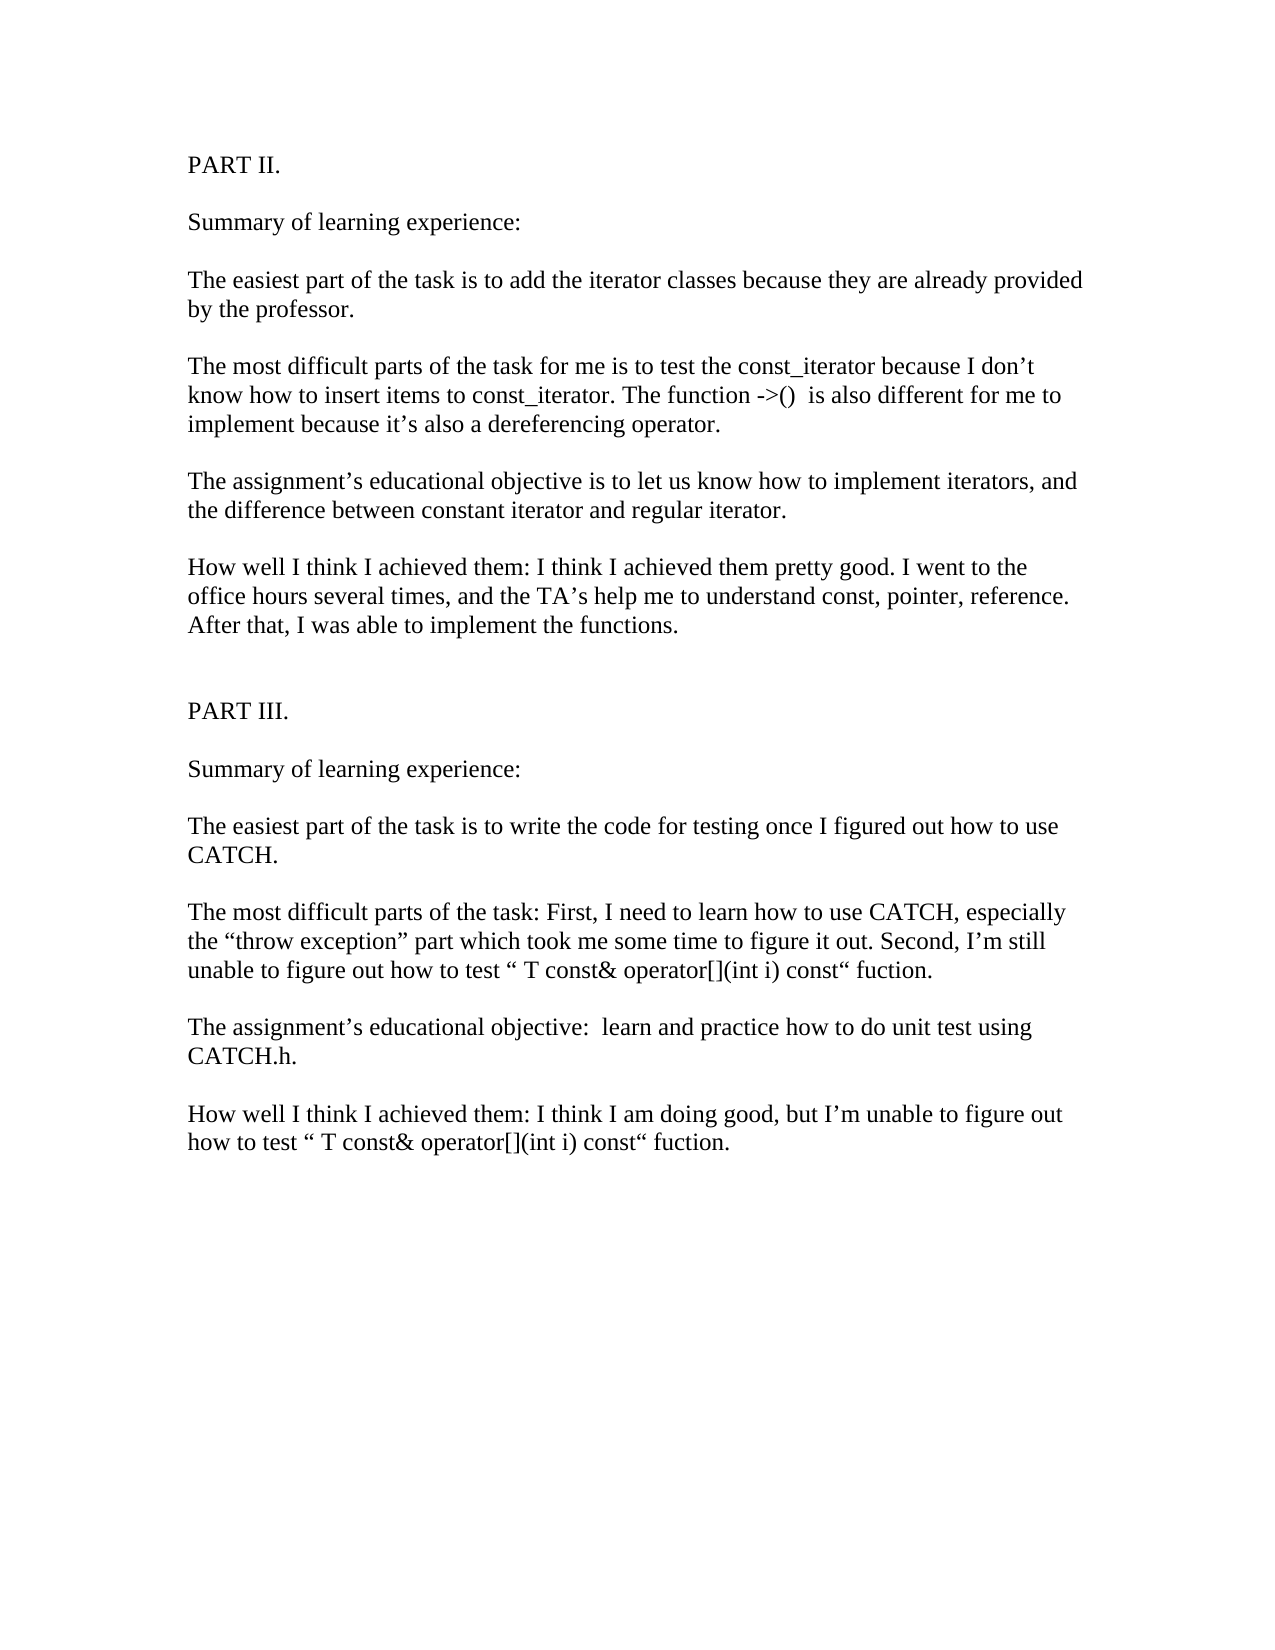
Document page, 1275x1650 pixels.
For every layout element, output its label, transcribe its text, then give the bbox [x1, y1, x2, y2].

text PART III. [187, 696, 1087, 725]
text The most difficult parts of the task: First, I need to learn how to use CATCH, especially the “throw exception” part which took me some time to figure it out. Second, I’m still unable to figure out how to test “ T const& operator[](int i) const“ fuction. [187, 897, 1087, 984]
text The assignment’s educational objective: learn and practice how to do unit test using CATCH.h. [187, 1012, 1087, 1070]
text The assignment’s educational objective is to let us know how to implement iterators, and the difference between constant iterator and regular iterator. [187, 466, 1087, 524]
text How well I think I achieved them: I think I achieved them pretty good. I went to the office hours several times, and the TA’s help me to understand const, pointer, reference. After that, I was able to implement the functions. [187, 552, 1087, 639]
text PART II. [187, 150, 1087, 179]
text The easiest part of the task is to write the code for testing once I figured out how to use CATCH. [187, 811, 1087, 869]
text Summary of learning experience: [187, 754, 1087, 782]
text Summary of learning experience: [187, 207, 1087, 236]
text The easiest part of the task is to add the iterator classes because they are already provided by the professor. [187, 265, 1087, 322]
text The most difficult parts of the task for me is to test the const_iterator because I don’t know how to insert items to const_iterator. The function ->() is also different for me to implement because it’s also a dereferencing operator. [187, 351, 1087, 437]
text How well I think I achieved them: I think I am doing good, but I’m unable to figure out how to test “ T const& operator[](int i) const“ fuction. [187, 1099, 1087, 1156]
